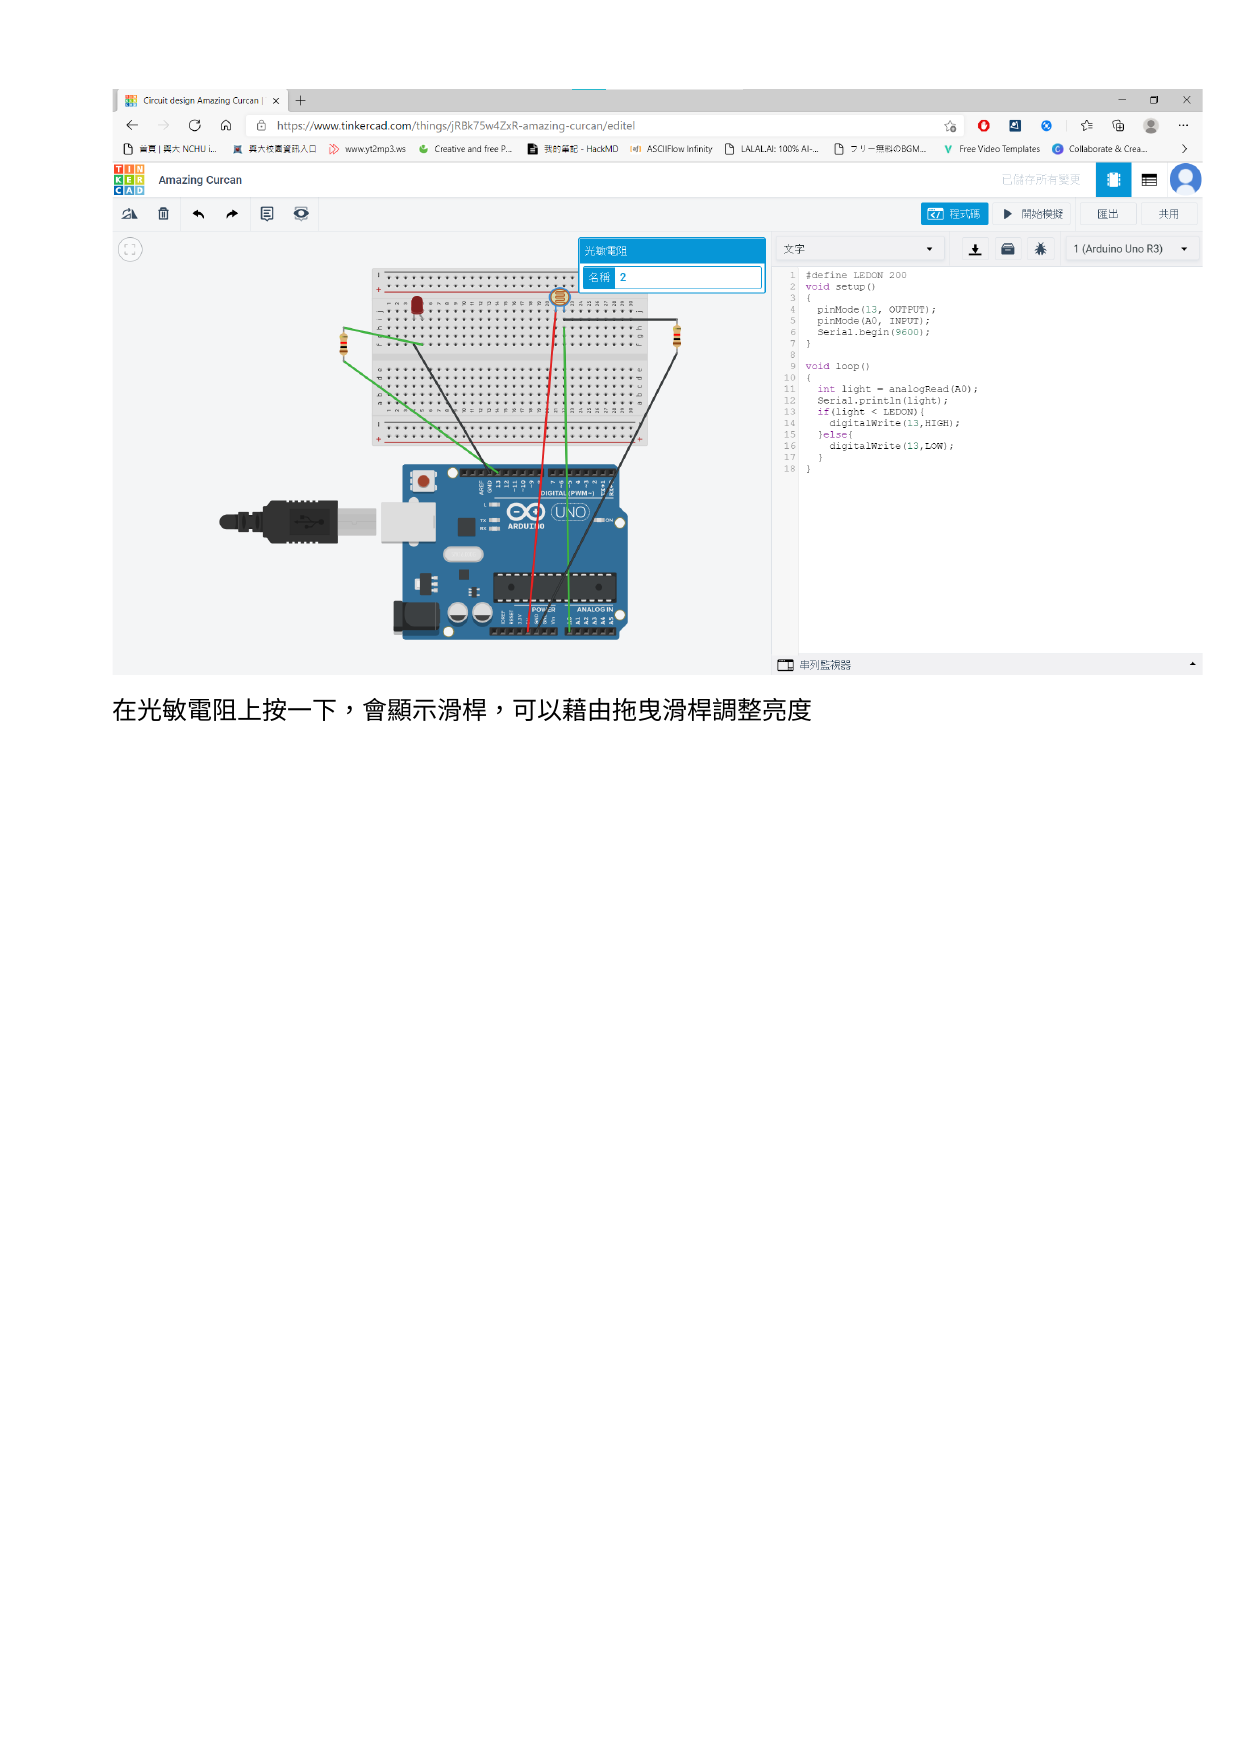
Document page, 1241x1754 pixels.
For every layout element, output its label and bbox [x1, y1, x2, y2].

picture [112, 89, 1203, 675]
list [75, 89, 1165, 727]
